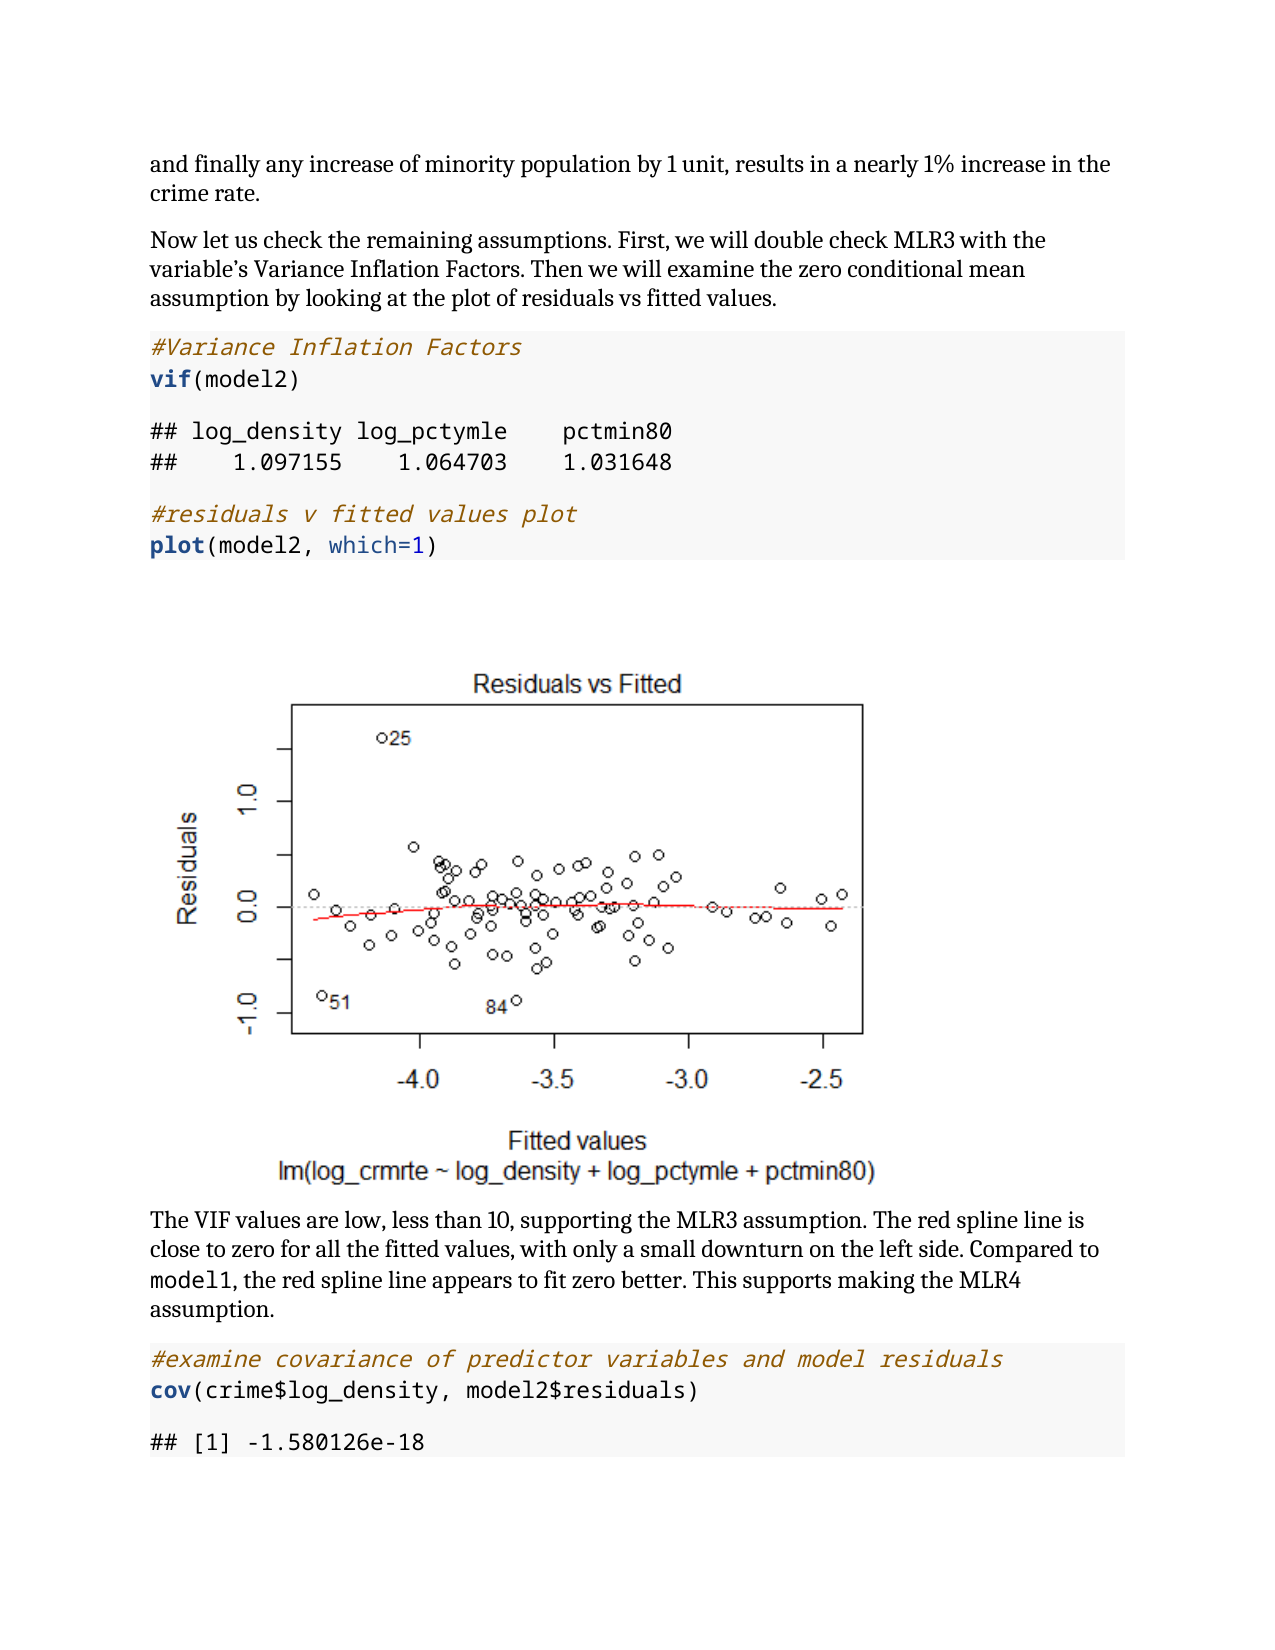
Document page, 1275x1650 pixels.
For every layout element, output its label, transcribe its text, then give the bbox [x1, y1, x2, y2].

text #residuals v fitted values plot plot(model2, which=1) [439, 498, 1125, 560]
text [150, 150, 1125, 207]
text #Variance Inflation Factors vif(model2) [150, 331, 1125, 394]
text The VIF values are low, less than 10, supporting the MLR3 assumption. The red spline line is close to zero for all the fitted values, with only a small downturn on the left side. Compared to model1, the red spline line appears to fit zero better. This supports making the MLR4 assumption. [150, 1206, 1125, 1324]
text ## log_density log_pctymle pctmin80 ## 1.097155 1.064703 1.031648 [150, 414, 1125, 477]
picture [168, 581, 927, 1188]
text ## [1] -1.580126e-18 [150, 1426, 1125, 1457]
text #examine covariance of predictor variables and model residuals cov(crime$log_density, model2$residuals) [700, 1343, 1125, 1405]
text Now let us check the remaining assumptions. First, we will double check MLR3 with the variable’s Variance Inflation Factors. Then we will examine the zero conditional mean assumption by looking at the plot of residuals vs fitted values. [150, 226, 1125, 312]
